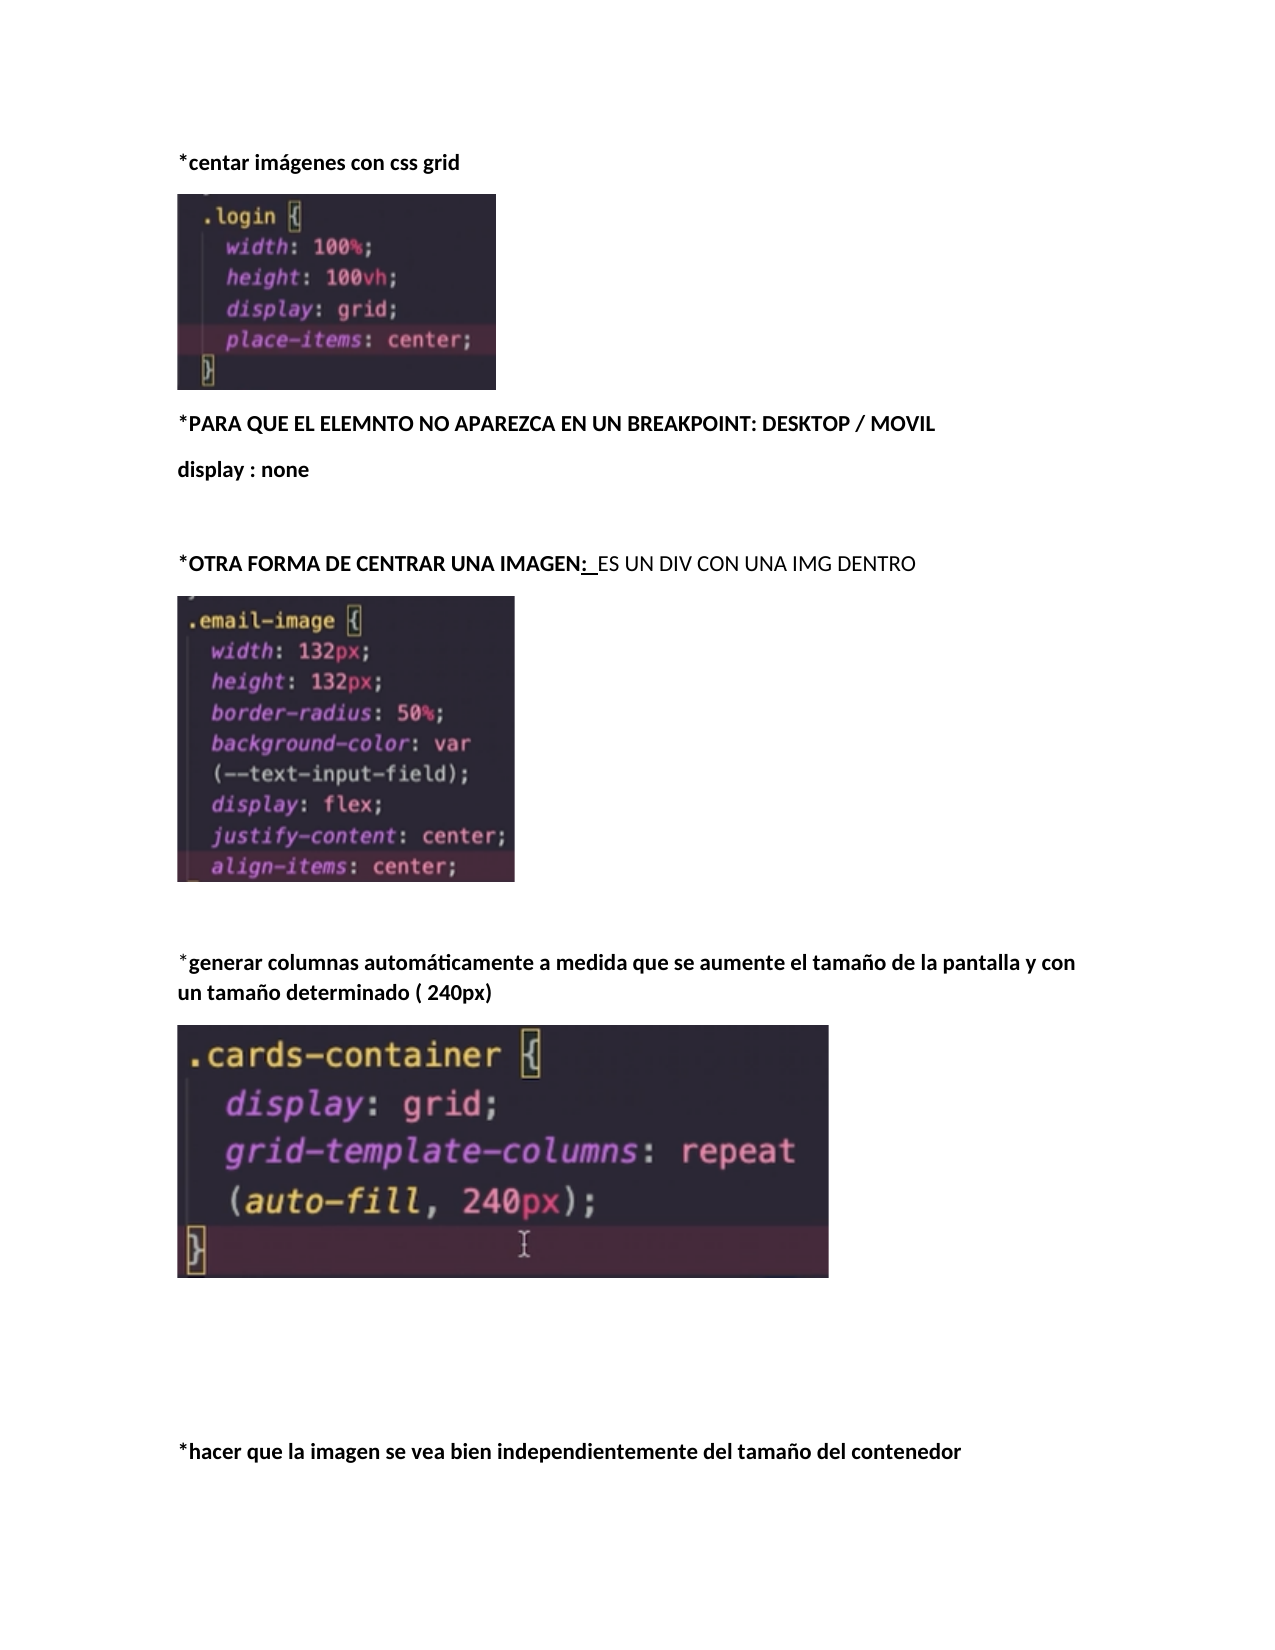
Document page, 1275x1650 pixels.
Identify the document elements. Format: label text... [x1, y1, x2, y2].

text display : none [177, 456, 1098, 483]
text *centar imágenes con css grid [177, 148, 1098, 176]
picture [177, 596, 515, 882]
picture [177, 1025, 829, 1278]
text *PARA QUE EL ELEMNTO NO APAREZCA EN UN BREAKPOINT: DESKTOP / MOVIL [177, 409, 1098, 437]
text *generar columnas automáticamente a medida que se aumente el tamaño de la pantalla y con un tamaño determinado ( 240px) [177, 948, 1098, 1006]
text *hacer que la imagen se vea bien independientemente del tamaño del contenedor [177, 1437, 1098, 1466]
picture [177, 194, 496, 390]
text *OTRA FORMA DE CENTRAR UNA IMAGEN: ES UN DIV CON UNA IMG DENTRO [177, 549, 1098, 577]
